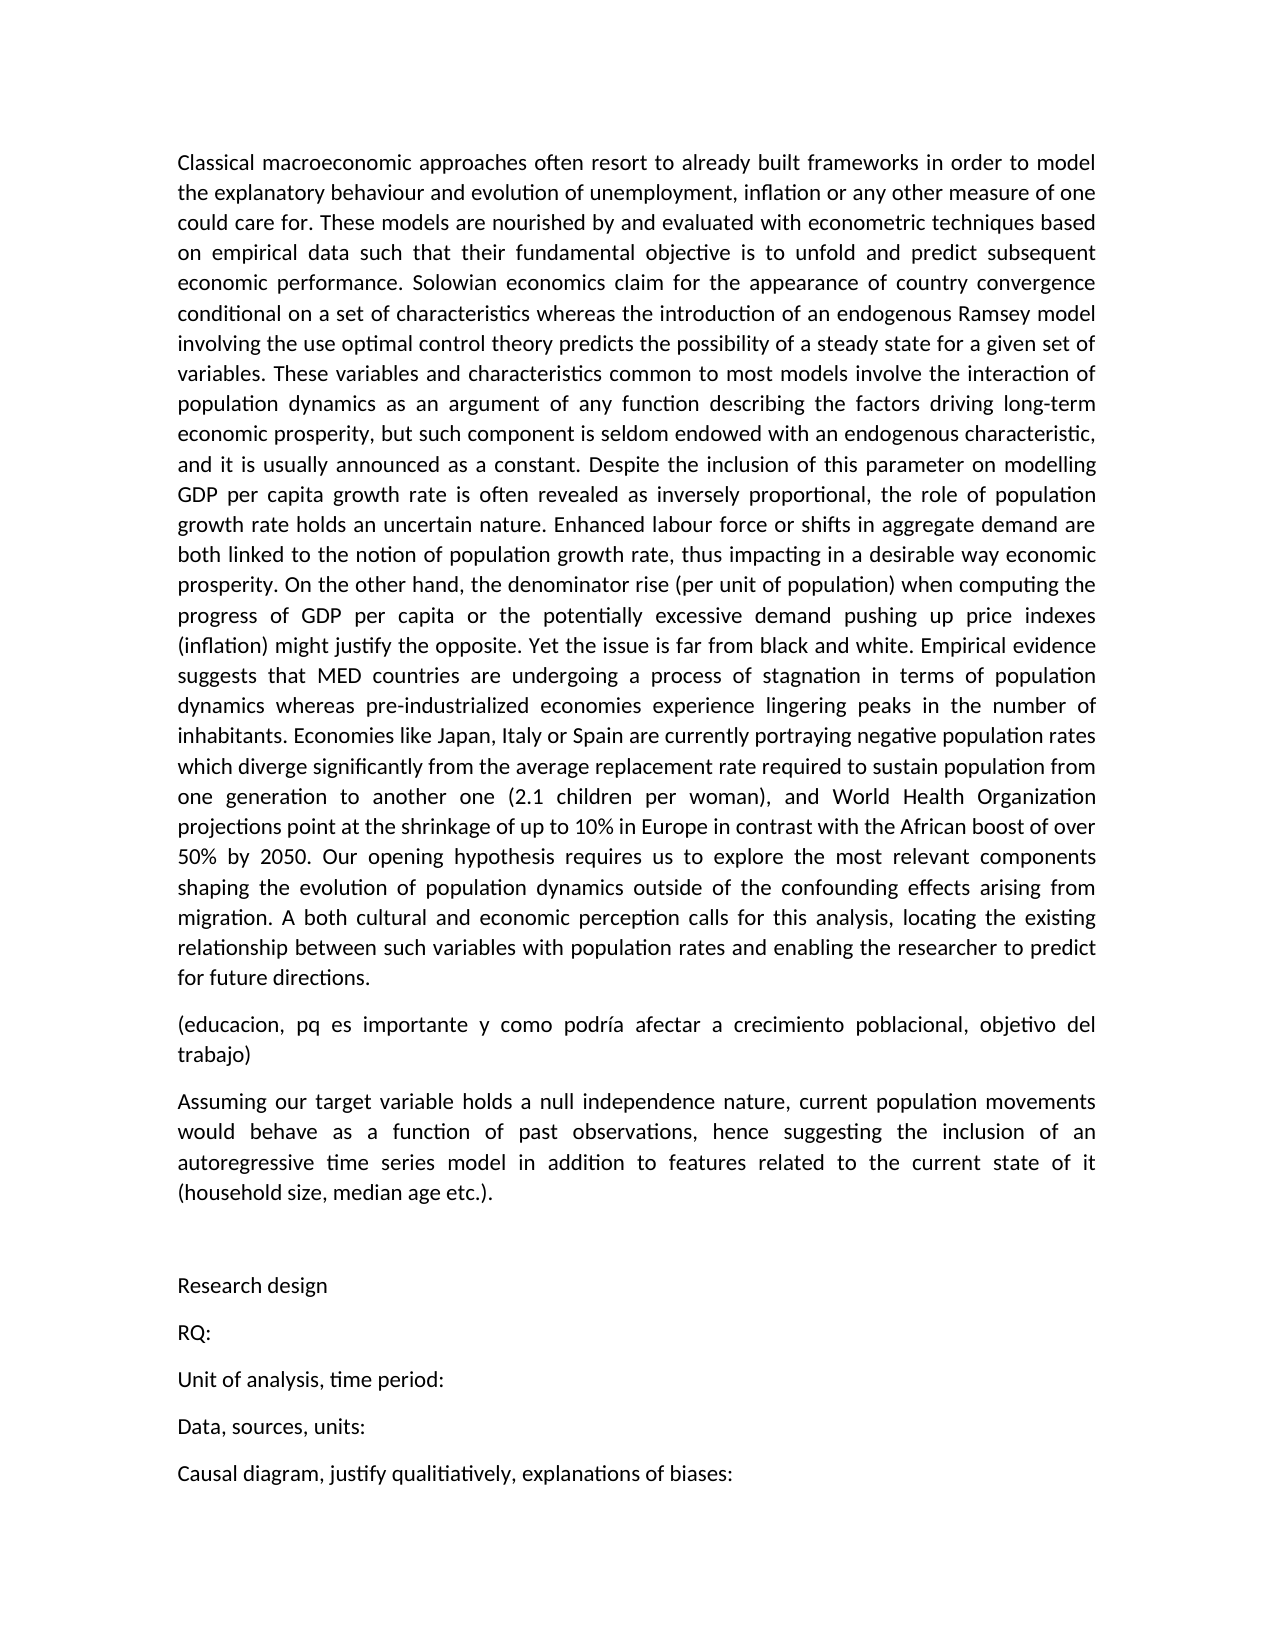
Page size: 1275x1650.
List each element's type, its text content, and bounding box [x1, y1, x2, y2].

text (educacion, pq es importante y como podría afectar a crecimiento poblacional, objetivo del trabajo) [177, 1010, 1098, 1068]
text Assuming our target variable holds a null independence nature, current population movements would behave as a function of past observations, hence suggesting the inclusion of an autoregressive time series model in addition to features related to the current state of it (household size, median age etc.). [177, 1087, 1098, 1206]
text RQ: [177, 1318, 1098, 1346]
text Unit of analysis, time period: [177, 1365, 1098, 1393]
text Causal diagram, justify qualitiatively, explanations of biases: [177, 1459, 1098, 1487]
text Classical macroeconomic approaches often resort to already built frameworks in order to model the explanatory behaviour and evolution of unemployment, inflation or any other measure of one could care for. These models are nourished by and evaluated with econometric techniques based on empirical data such that their fundamental objective is to unfold and predict subsequent economic performance. Solowian economics claim for the appearance of country convergence conditional on a set of characteristics whereas the introduction of an endogenous Ramsey model involving the use optimal control theory predicts the possibility of a steady state for a given set of variables. These variables and characteristics common to most models involve the interaction of population dynamics as an argument of any function describing the factors driving long-term economic prosperity, but such component is seldom endowed with an endogenous characteristic, and it is usually announced as a constant. Despite the inclusion of this parameter on modelling GDP per capita growth rate is often revealed as inversely proportional, the role of population growth rate holds an uncertain nature. Enhanced labour force or shifts in aggregate demand are both linked to the notion of population growth rate, thus impacting in a desirable way economic prosperity. On the other hand, the denominator rise (per unit of population) when computing the progress of GDP per capita or the potentially excessive demand pushing up price indexes (inflation) might justify the opposite. Yet the issue is far from black and white. Empirical evidence suggests that MED countries are undergoing a process of stagnation in terms of population dynamics whereas pre-industrialized economies experience lingering peaks in the number of inhabitants. Economies like Japan, Italy or Spain are currently portraying negative population rates which diverge significantly from the average replacement rate required to sustain population from one generation to another one (2.1 children per woman), and World Health Organization projections point at the shrinkage of up to 10% in Europe in contrast with the African boost of over 50% by 2050. Our opening hypothesis requires us to explore the most relevant components shaping the evolution of population dynamics outside of the confounding effects arising from migration. A both cultural and economic perception calls for this analysis, locating the existing relationship between such variables with population rates and enabling the researcher to predict for future directions. [177, 148, 1098, 991]
text Data, sources, units: [177, 1412, 1098, 1440]
text Research design [177, 1272, 1098, 1299]
